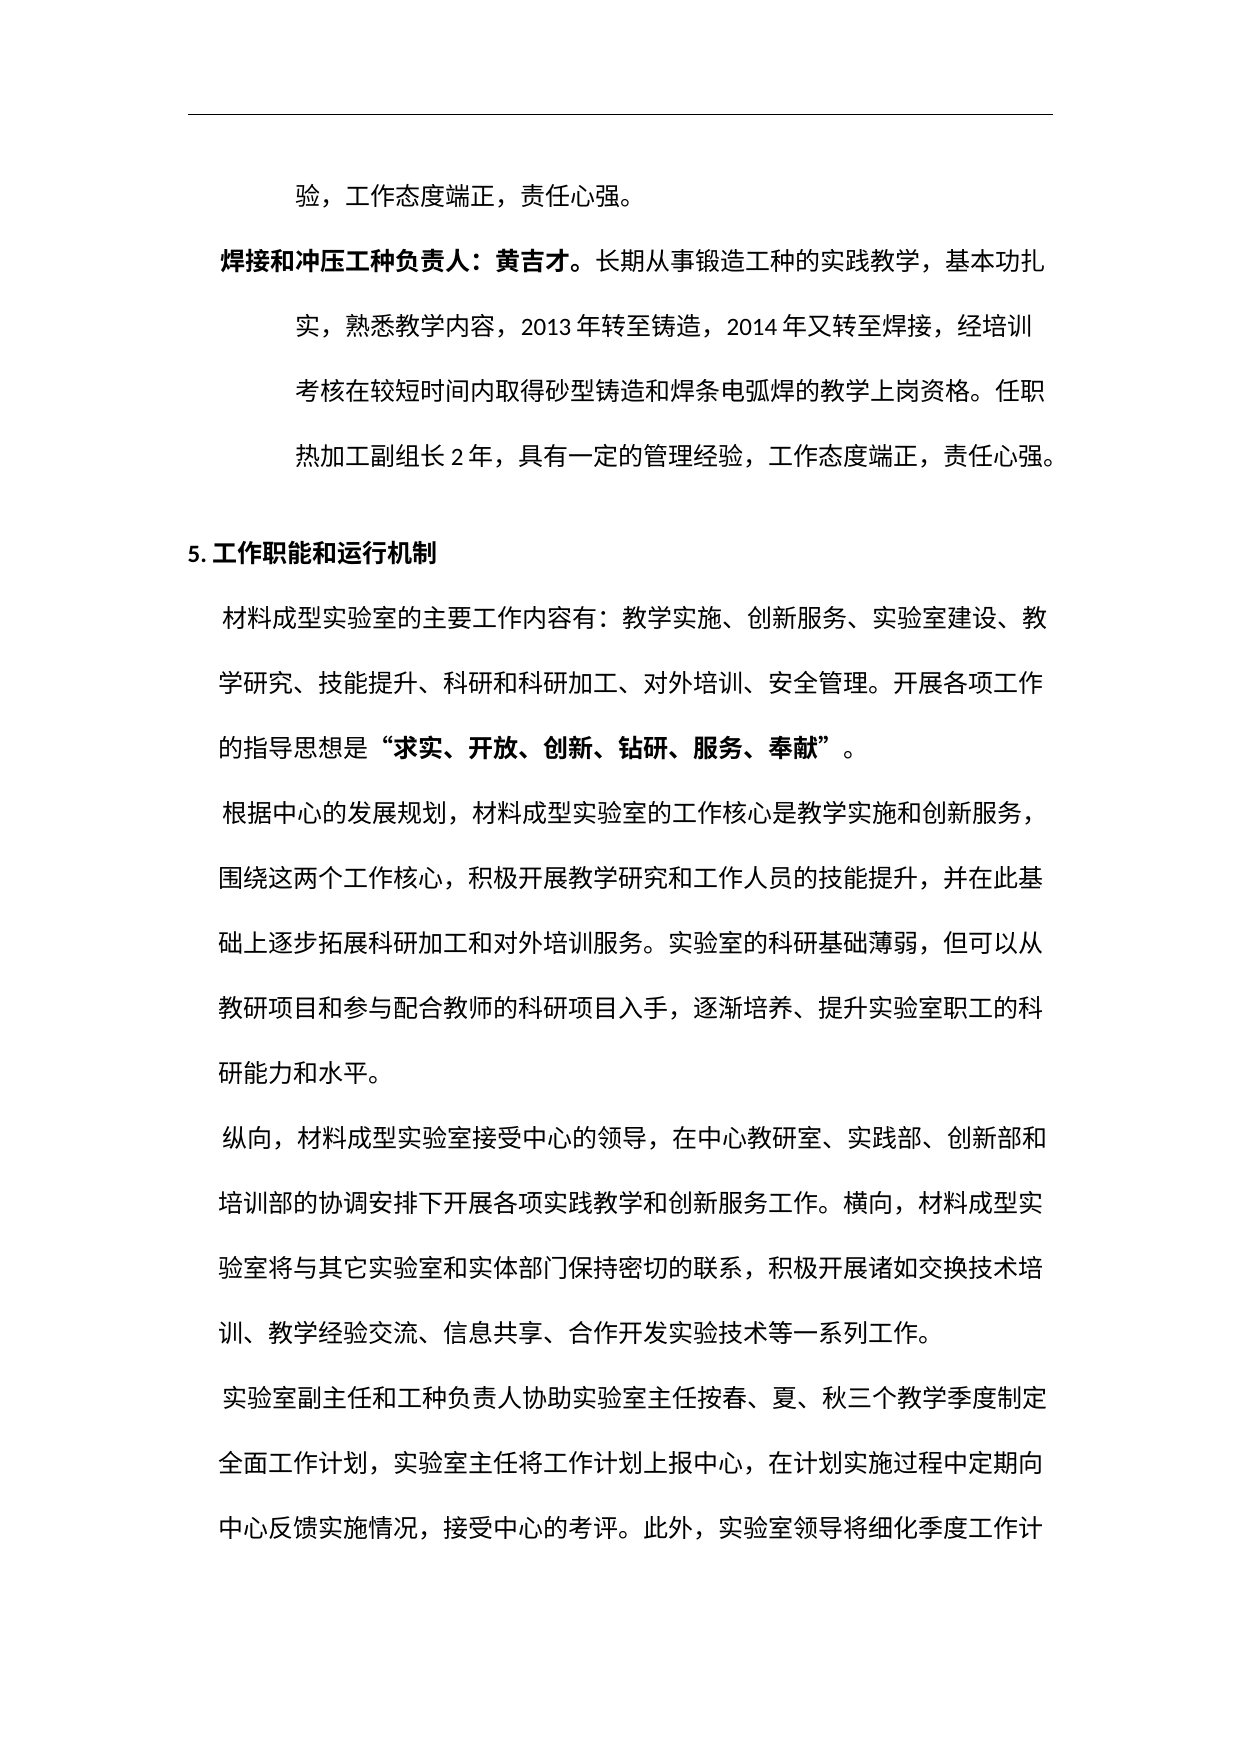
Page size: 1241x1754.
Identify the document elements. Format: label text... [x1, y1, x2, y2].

list 材料成型实验室的主要工作内容有：教学实施、创新服务、实验室建设、教学研究、技能提升、科研和科研加工、对外培训、安全管理。开展各项工作的指导思想是“求实、开放、创新、钻研、服务、奉献”。 [183, 584, 1053, 779]
list 纵向，材料成型实验室接受中心的领导，在中心教研室、实践部、创新部和培训部的协调安排下开展各项实践教学和创新服务工作。横向，材料成型实验室将与其它实验室和实体部门保持密切的联系，积极开展诸如交换技术培训、教学经验交流、信息共享、合作开发实验技术等一系列工作。 [183, 1104, 1053, 1364]
list 根据中心的发展规划，材料成型实验室的工作核心是教学实施和创新服务，围绕这两个工作核心，积极开展教学研究和工作人员的技能提升，并在此基础上逐步拓展科研加工和对外培训服务。实验室的科研基础薄弱，但可以从教研项目和参与配合教师的科研项目入手，逐渐培养、提升实验室职工的科研能力和水平。 [183, 779, 1053, 1104]
list 焊接和冲压工种负责人：黄吉才。长期从事锻造工种的实践教学，基本功扎实，熟悉教学内容，2013年转至铸造，2014年又转至焊接，经培训考核在较短时间内取得砂型铸造和焊条电弧焊的教学上岗资格。任职热加工副组长2年，具有一定的管理经验，工作态度端正，责任心强。 [220, 227, 1053, 487]
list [220, 162, 1053, 227]
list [183, 1364, 1053, 1559]
list 5. 工作职能和运行机制 [187, 519, 1053, 584]
